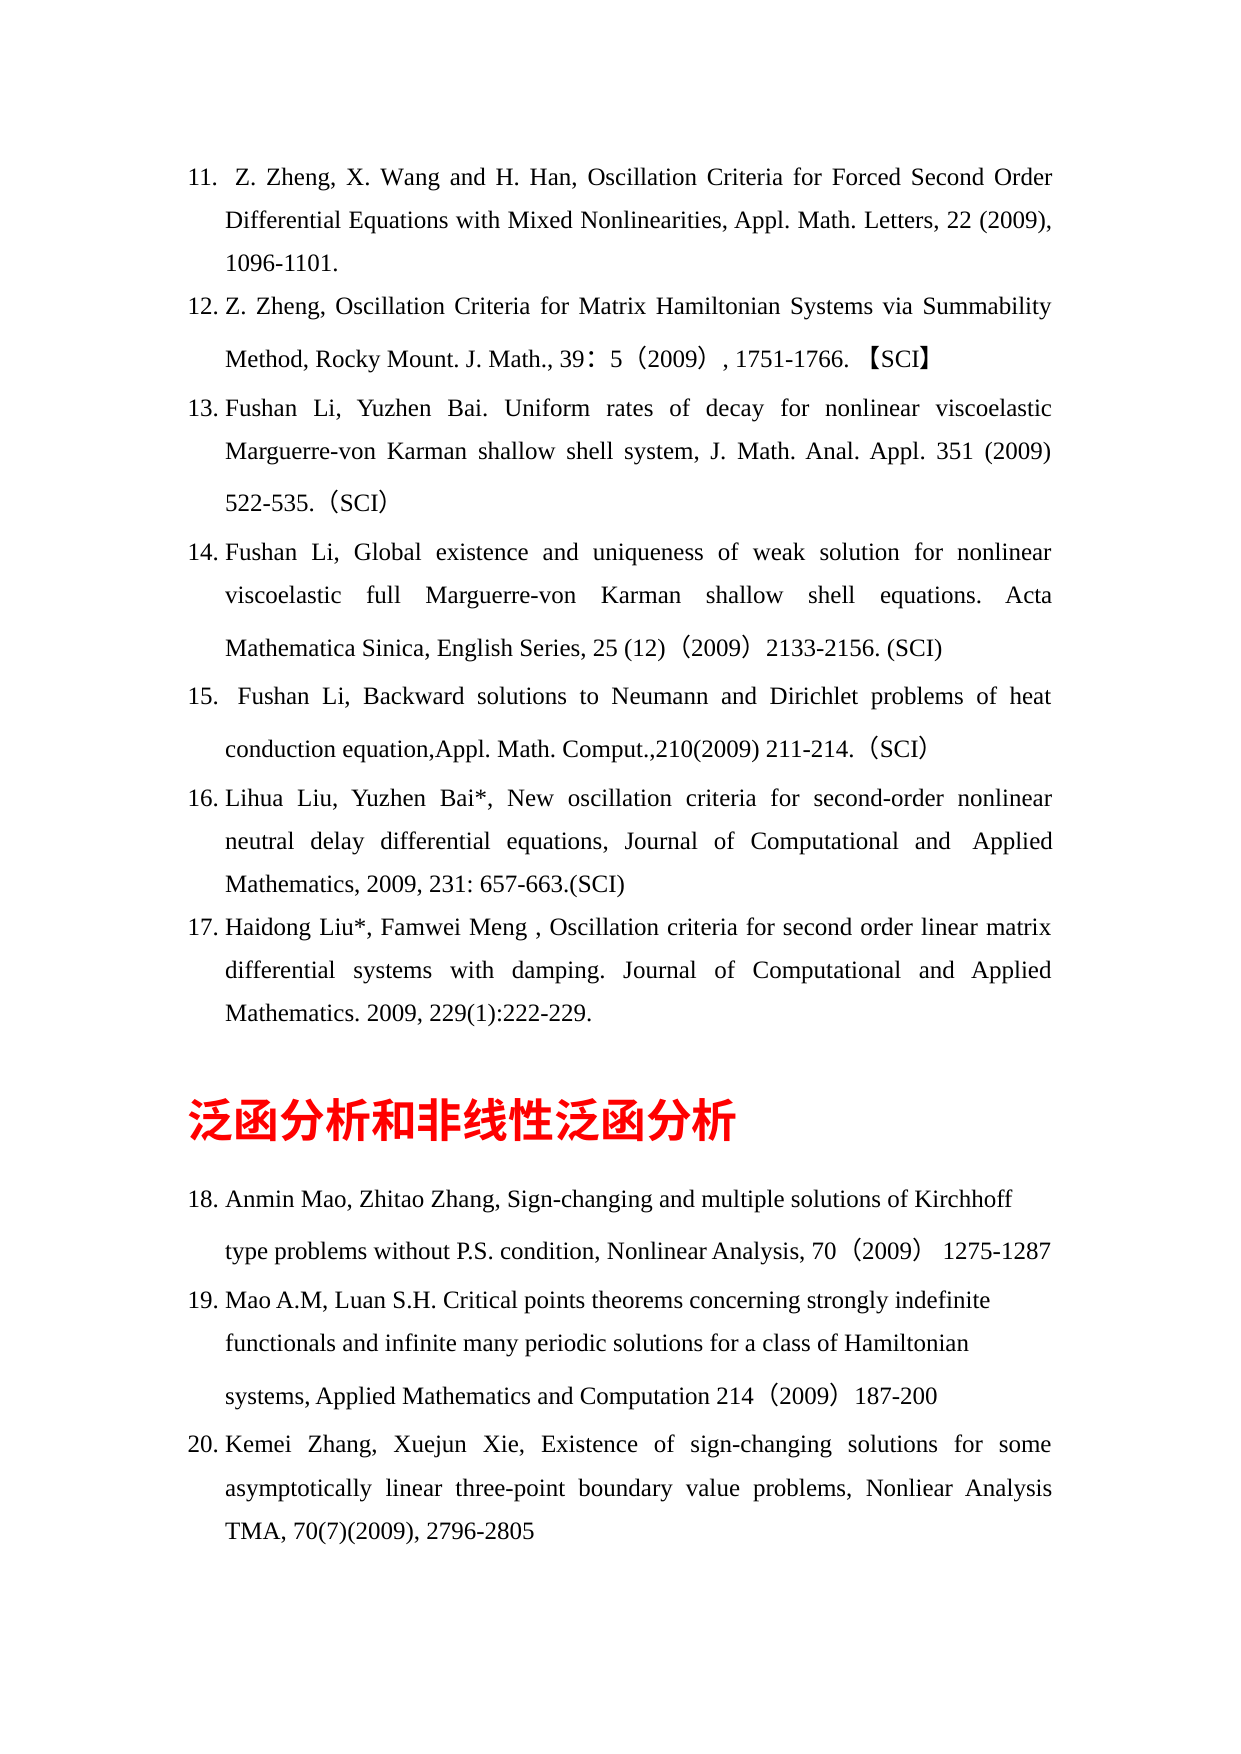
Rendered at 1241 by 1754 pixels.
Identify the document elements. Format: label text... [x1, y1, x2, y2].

list Z. Zheng, Oscillation Criteria for Matrix Hamiltonian Systems via Summability Method, Rocky Mount. J. Math., 39：5（2009）, 1751-1766. 【SCI】 [187, 291, 1053, 374]
list Z. Zheng, X. Wang and H. Han, Oscillation Criteria for Forced Second Order Differential Equations with Mixed Nonlinearities, Appl. Math. Letters, 22 (2009), 1096-1101. [187, 162, 1053, 277]
list Fushan Li, Global existence and uniqueness of weak solution for nonlinear viscoelastic full Marguerre-von Karman shallow shell equations. Acta Mathematica Sinica, English Series, 25 (12)（2009）2133-2156. (SCI) [187, 537, 1053, 663]
list Lihua Liu, Yuzhen Bai*, New oscillation criteria for second-order nonlinear neutral delay differential equations, Journal of Computational and Applied Mathematics, 2009, 231: 657-663.(SCI) [187, 783, 1053, 898]
list Fushan Li, Yuzhen Bai. Uniform rates of decay for nonlinear viscoelastic Marguerre-von Karman shallow shell system, J. Math. Anal. Appl. 351 (2009) 522-535.（SCI） [187, 393, 1053, 519]
list Fushan Li, Backward solutions to Neumann and Dirichlet problems of heat conduction equation,Appl. Math. Comput.,210(2009) 211-214.（SCI） [187, 681, 1053, 764]
list Haidong Liu*, Famwei Meng , Oscillation criteria for second order linear matrix differential systems with damping. Journal of Computational and Applied Mathematics. 2009, 229(1):222-229. [187, 912, 1053, 1027]
text 泛函分析和非线性泛函分析 [187, 1084, 1053, 1151]
list Anmin Mao, Zhitao Zhang, Sign-changing and multiple solutions of Kirchhoff type problems without P.S. condition, Nonlinear Analysis, 70（2009） 1275-1287 [187, 1184, 1053, 1267]
list Mao A.M, Luan S.H. Critical points theorems concerning strongly indefinite functionals and infinite many periodic solutions for a class of Hamiltonian systems, Applied Mathematics and Computation 214（2009）187-200 [187, 1285, 1053, 1411]
list Kemei Zhang, Xuejun Xie, Existence of sign-changing solutions for some asymptotically linear three-point boundary value problems, Nonliear Analysis TMA, 70(7)(2009), 2796-2805 [187, 1429, 1053, 1544]
